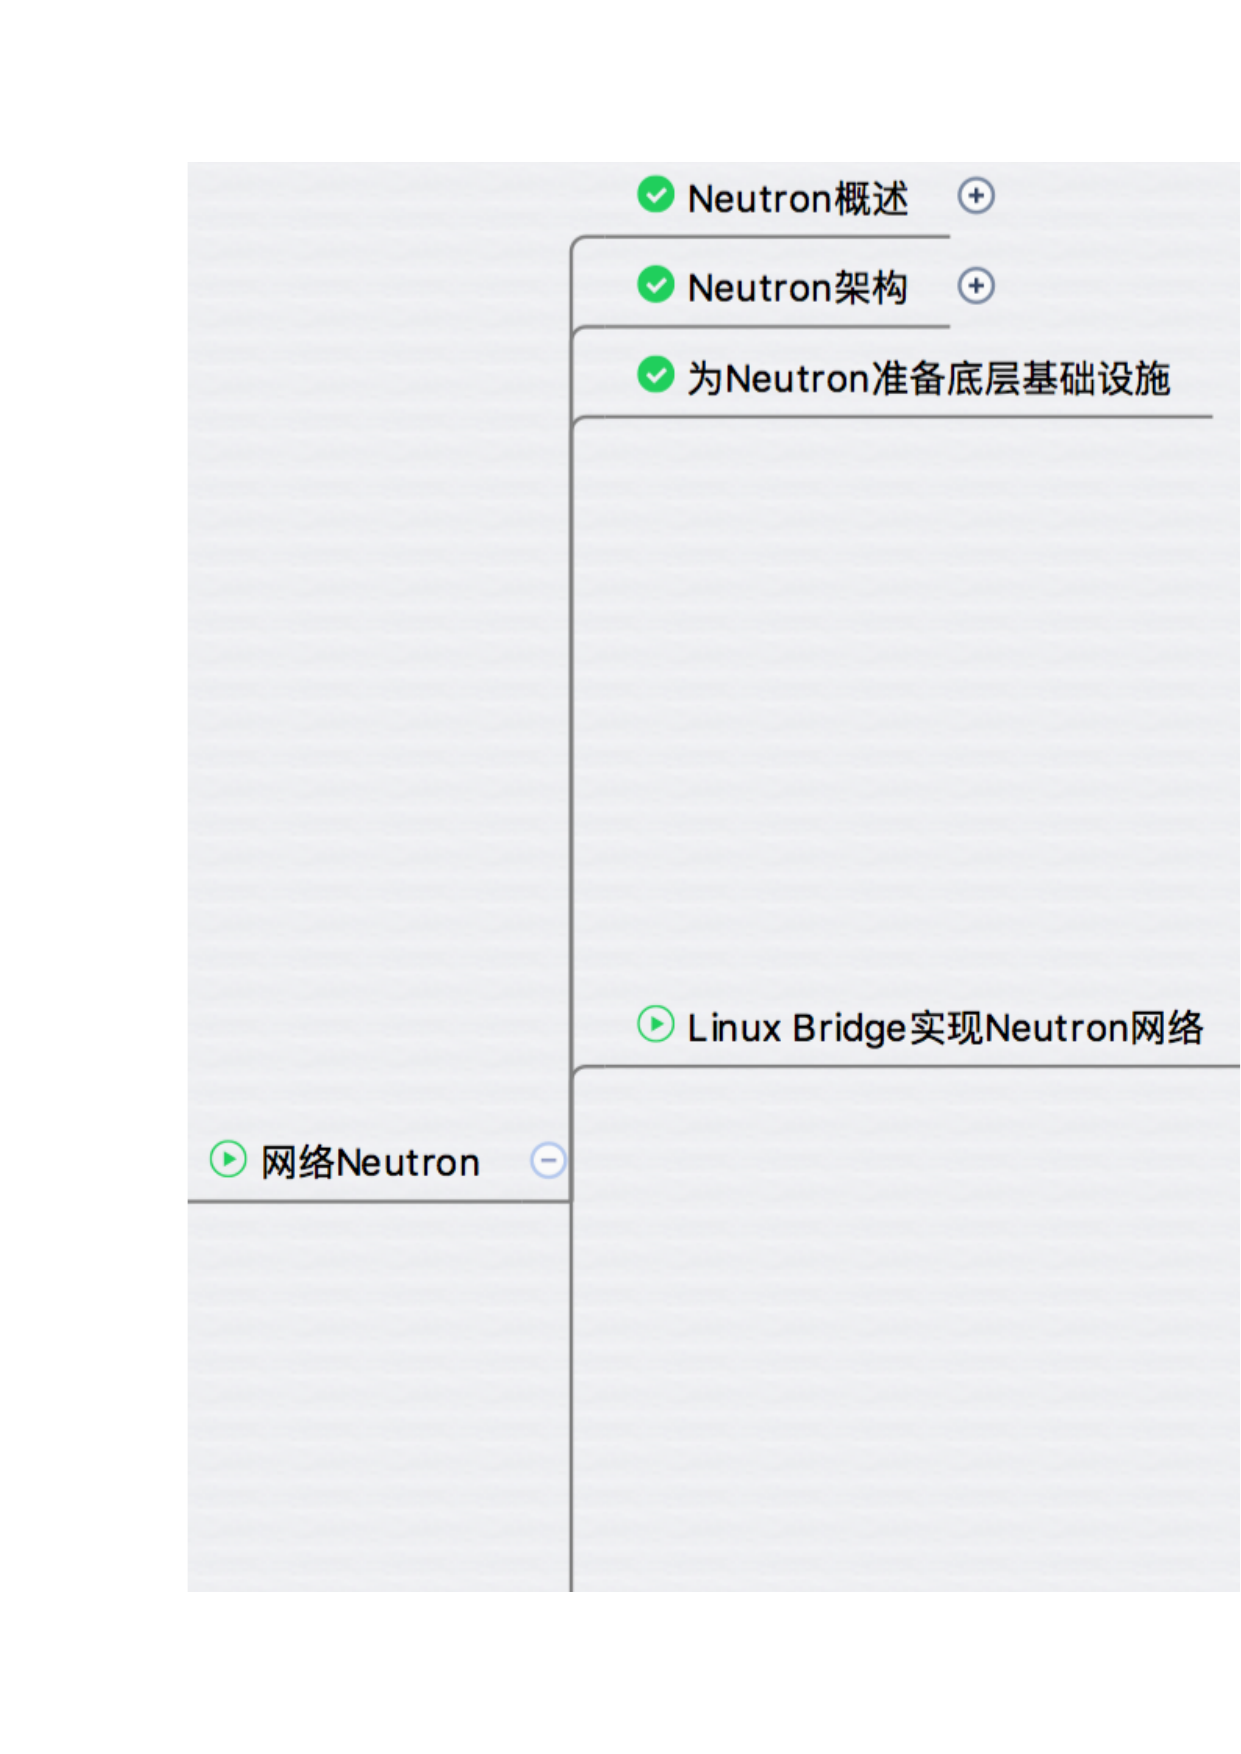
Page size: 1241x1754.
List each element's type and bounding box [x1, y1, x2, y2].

picture [187, 162, 1241, 1592]
